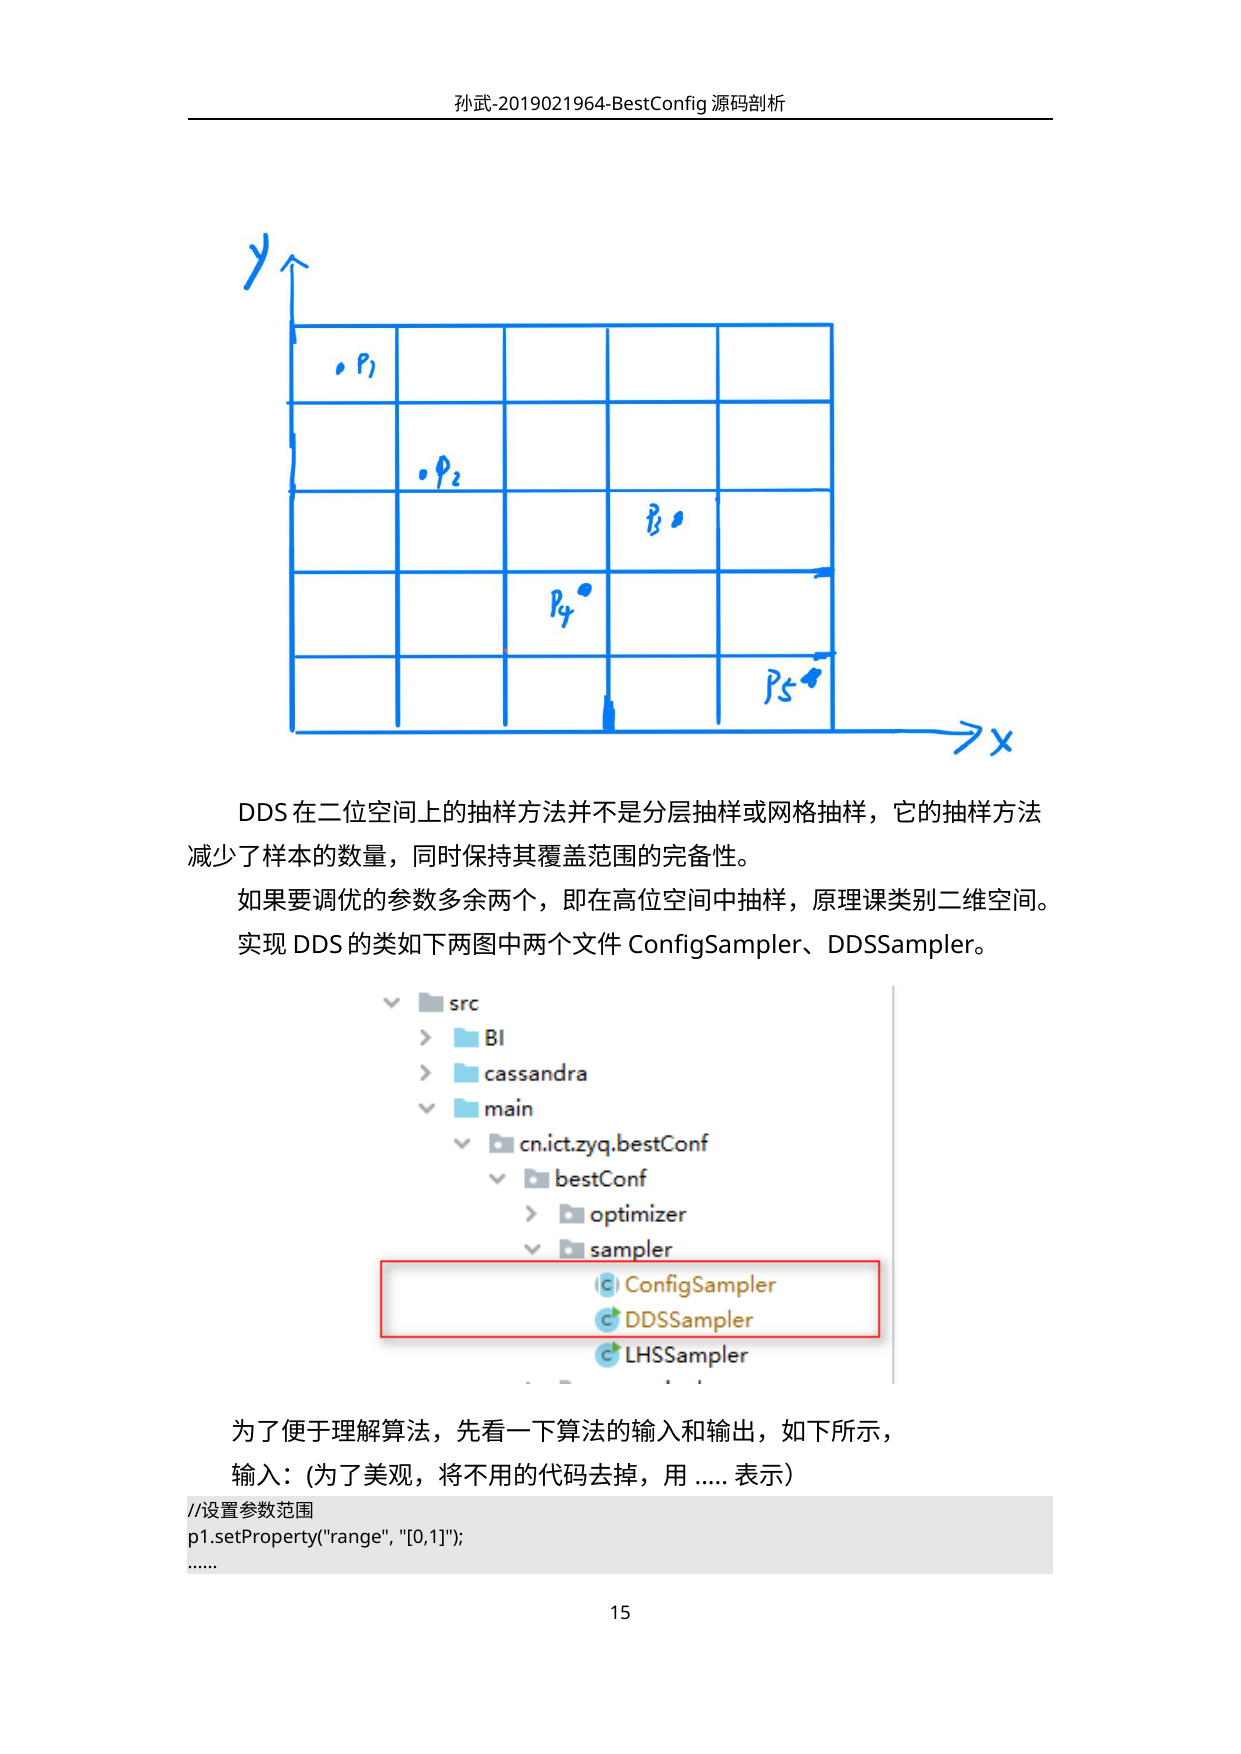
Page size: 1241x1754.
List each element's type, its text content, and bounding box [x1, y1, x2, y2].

text //设置参数范围 [187, 1496, 1053, 1523]
picture [231, 169, 1040, 768]
picture [363, 986, 898, 1384]
text DDS在二位空间上的抽样方法并不是分层抽样或网格抽样，它的抽样方法减少了样本的数量，同时保持其覆盖范围的完备性。 [179, 787, 1061, 877]
text ...... [187, 1548, 1053, 1574]
text 实现DDS的类如下两图中两个文件ConfigSampler、DDSSampler。 [179, 921, 1061, 967]
text 如果要调优的参数多余两个，即在高位空间中抽样，原理课类别二维空间。 [187, 877, 1053, 921]
text 输入：(为了美观，将不用的代码去掉，用 ..... 表示） [187, 1452, 1053, 1496]
text p1.setProperty("range", "[0,1]"); [187, 1523, 1053, 1548]
